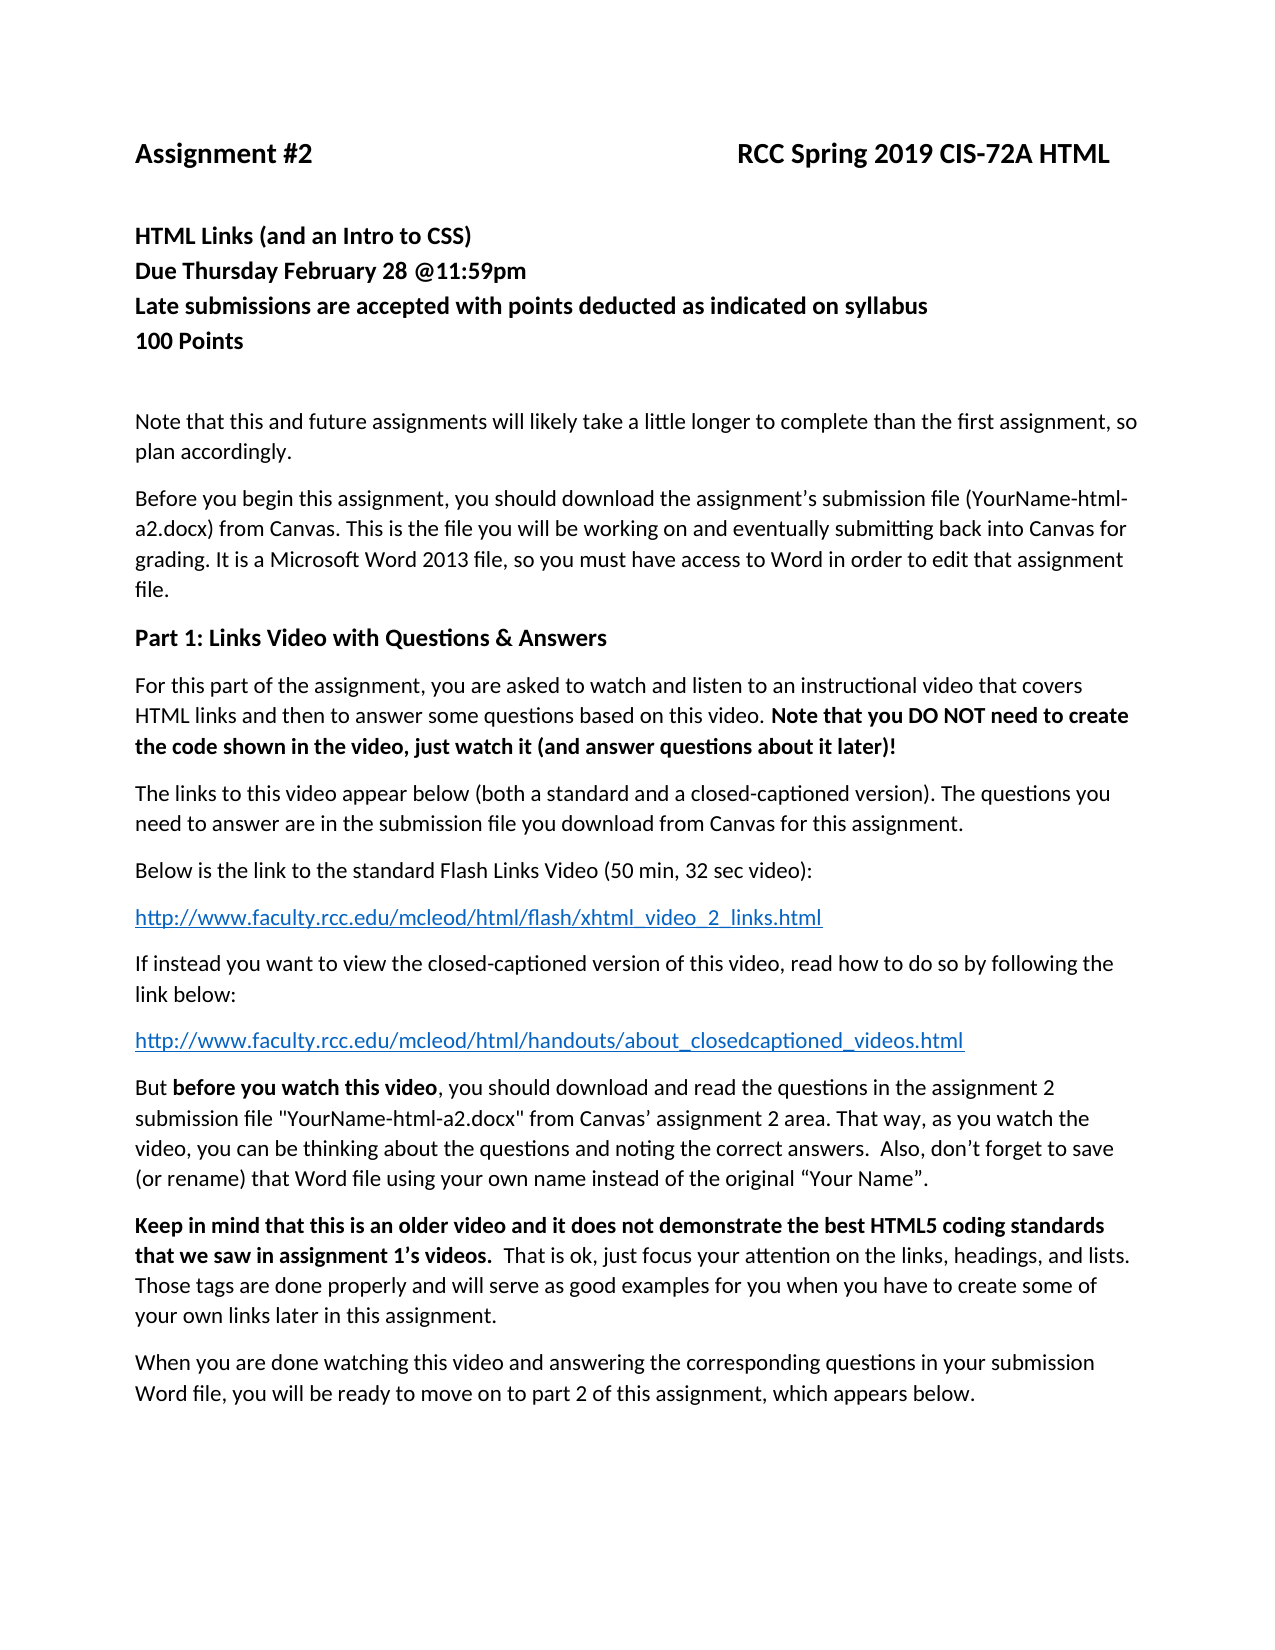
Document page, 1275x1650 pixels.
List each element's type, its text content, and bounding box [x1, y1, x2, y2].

text When you are done watching this video and answering the corresponding questions in your submission Word file, you will be ready to move on to part 2 of this assignment, which appears below. [135, 1348, 1140, 1407]
text If instead you want to view the closed-captioned version of this video, read how to do so by following the link below: [135, 949, 1140, 1008]
text For this part of the assignment, you are asked to watch and listen to an instructional video that covers HTML links and then to answer some questions based on this video. Note that you DO NOT need to create the code shown in the video, just watch it (and answer questions about it later)! [135, 671, 1140, 760]
text Keep in mind that this is an older video and it does not demonstrate the best HTML5 coding standards that we saw in assignment 1’s videos. That is ok, just focus your attention on the links, headings, and lists. Those tags are done properly and will serve as good examples for you when you have to create some of your own links later in this assignment. [135, 1211, 1140, 1329]
text http://www.faculty.rcc.edu/mcleod/html/flash/xhtml_video_2_links.html [135, 903, 1140, 931]
text The links to this video appear below (both a standard and a closed-captioned version). The questions you need to answer are in the submission file you download from Canvas for this assignment. [135, 779, 1140, 837]
text HTML Links (and an Intro to CSS) [135, 220, 1140, 251]
text Note that this and future assignments will likely take a little longer to complete than the first assignment, so plan accordingly. [135, 407, 1140, 465]
text Assignment #2 RCC Spring 2019 CIS-72A HTML [135, 135, 1140, 171]
text Before you begin this assignment, you should download the assignment’s submission file (YourName-html-a2.docx) from Canvas. This is the file you will be working on and eventually submitting back into Canvas for grading. It is a Microsoft Word 2013 file, so you must have access to Word in order to edit that assignment file. [135, 484, 1140, 603]
text Late submissions are accepted with points deducted as indicated on syllabus [135, 290, 1140, 321]
text Part 1: Links Video with Questions & Answers [135, 622, 1140, 652]
text http://www.faculty.rcc.edu/mcleod/html/handouts/about_closedcaptioned_videos.html [135, 1027, 1140, 1054]
text Due Thursday February 28 @11:59pm [135, 255, 1140, 286]
text 100 Points [135, 325, 1140, 356]
text But before you watch this video, you should download and read the questions in the assignment 2 submission file "YourName-html-a2.docx" from Canvas’ assignment 2 area. That way, as you watch the video, you can be thinking about the questions and noting the correct answers. Also, don’t forget to save (or rename) that Word file using your own name instead of the original “Your Name”. [135, 1073, 1140, 1192]
text Below is the link to the standard Flash Links Video (50 min, 32 sec video): [135, 856, 1140, 884]
